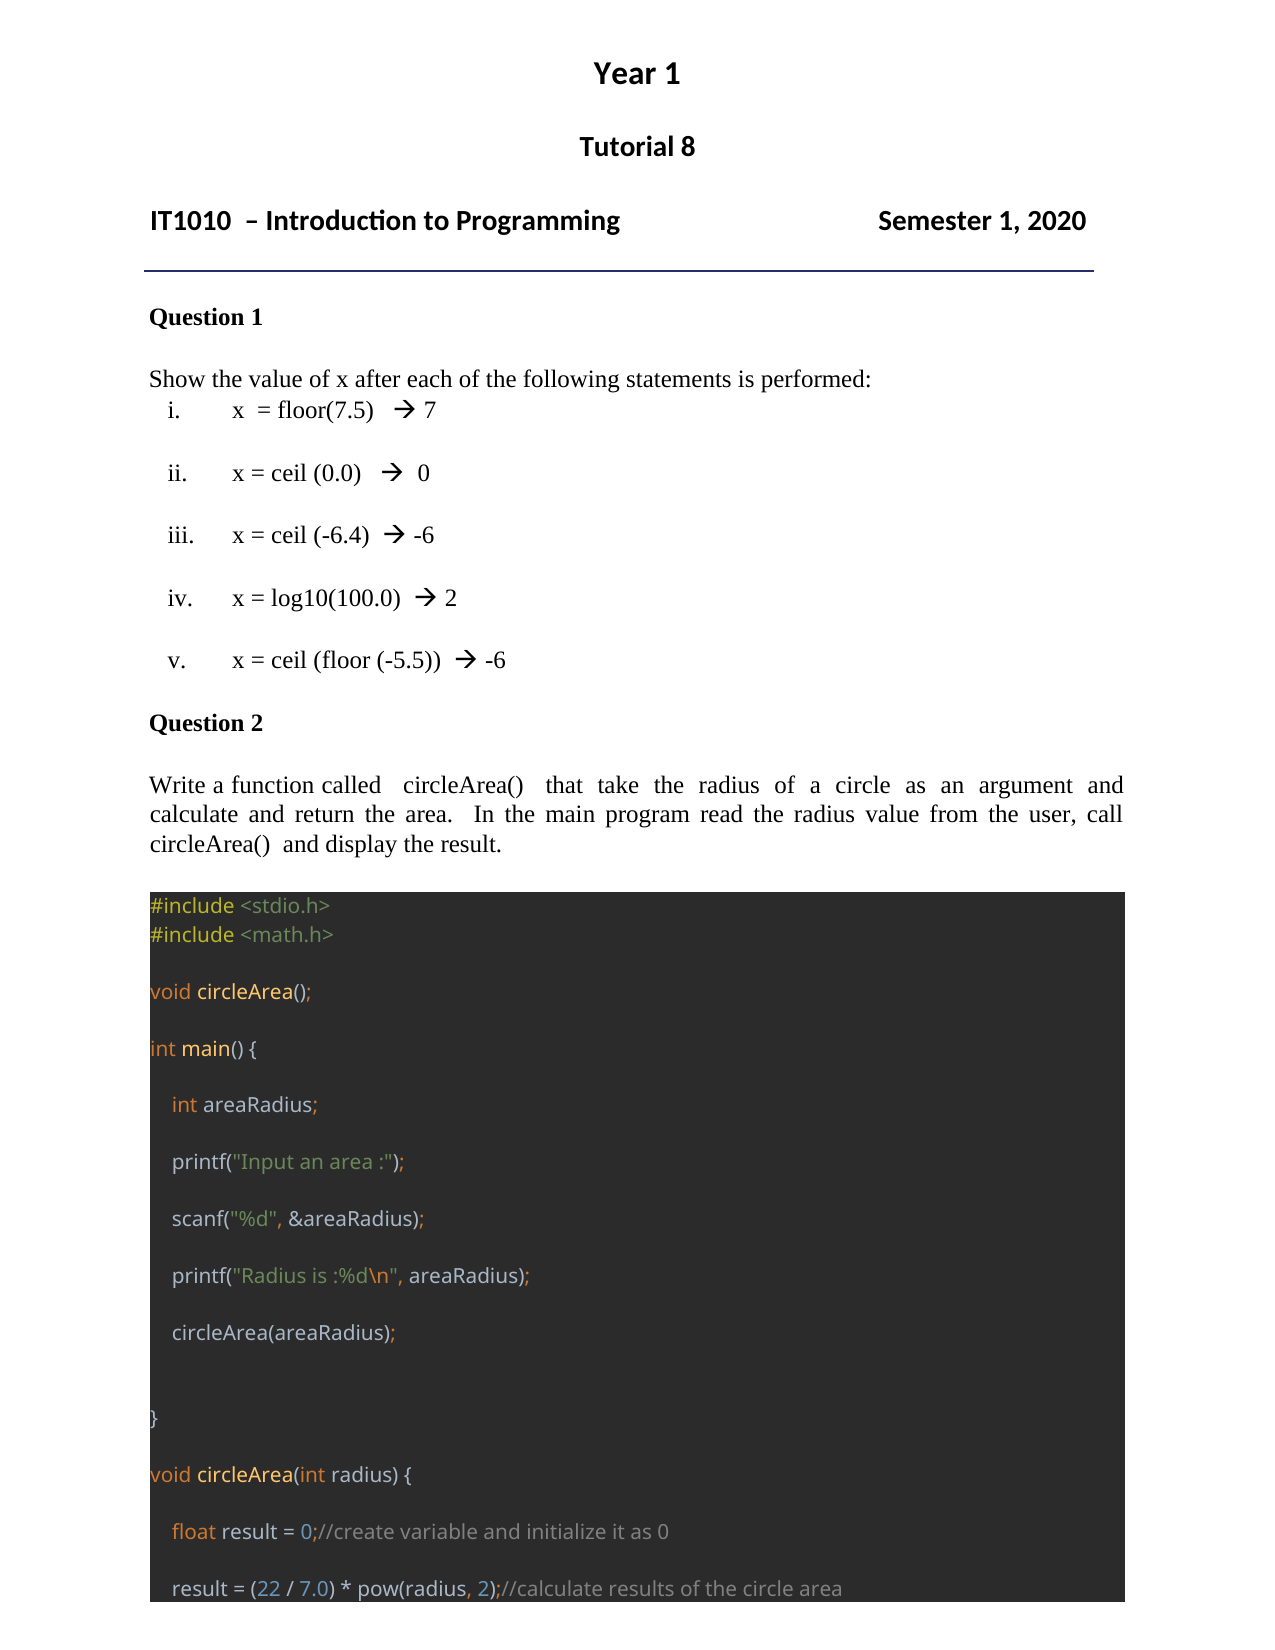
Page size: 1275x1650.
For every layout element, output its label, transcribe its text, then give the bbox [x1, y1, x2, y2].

list x = ceil (0.0) 0 [167, 458, 1125, 487]
list x = log10(100.0) 2 [167, 583, 1125, 612]
text Show the value of x after each of the following statements is performed: [148, 364, 1125, 393]
text Tutorial 8 [150, 128, 1125, 164]
subtitle Question 1 [148, 302, 1125, 331]
text Write a function called circleArea() that take the radius of a circle as an argument and calculate and return the area. In the main program read the radius value from the user, call circleArea() and display the result. [148, 770, 1125, 858]
subtitle Question 2 [148, 708, 1125, 737]
list x = floor(7.5) 7 [167, 396, 1125, 424]
text Year 1 [150, 52, 1124, 92]
list x = ceil (floor (-5.5)) -6 [167, 646, 1125, 674]
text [150, 892, 1125, 1602]
list x = ceil (-6.4) -6 [167, 521, 1125, 549]
text IT1010 – Introduction to Programming Semester 1, 2020 [150, 202, 1125, 237]
